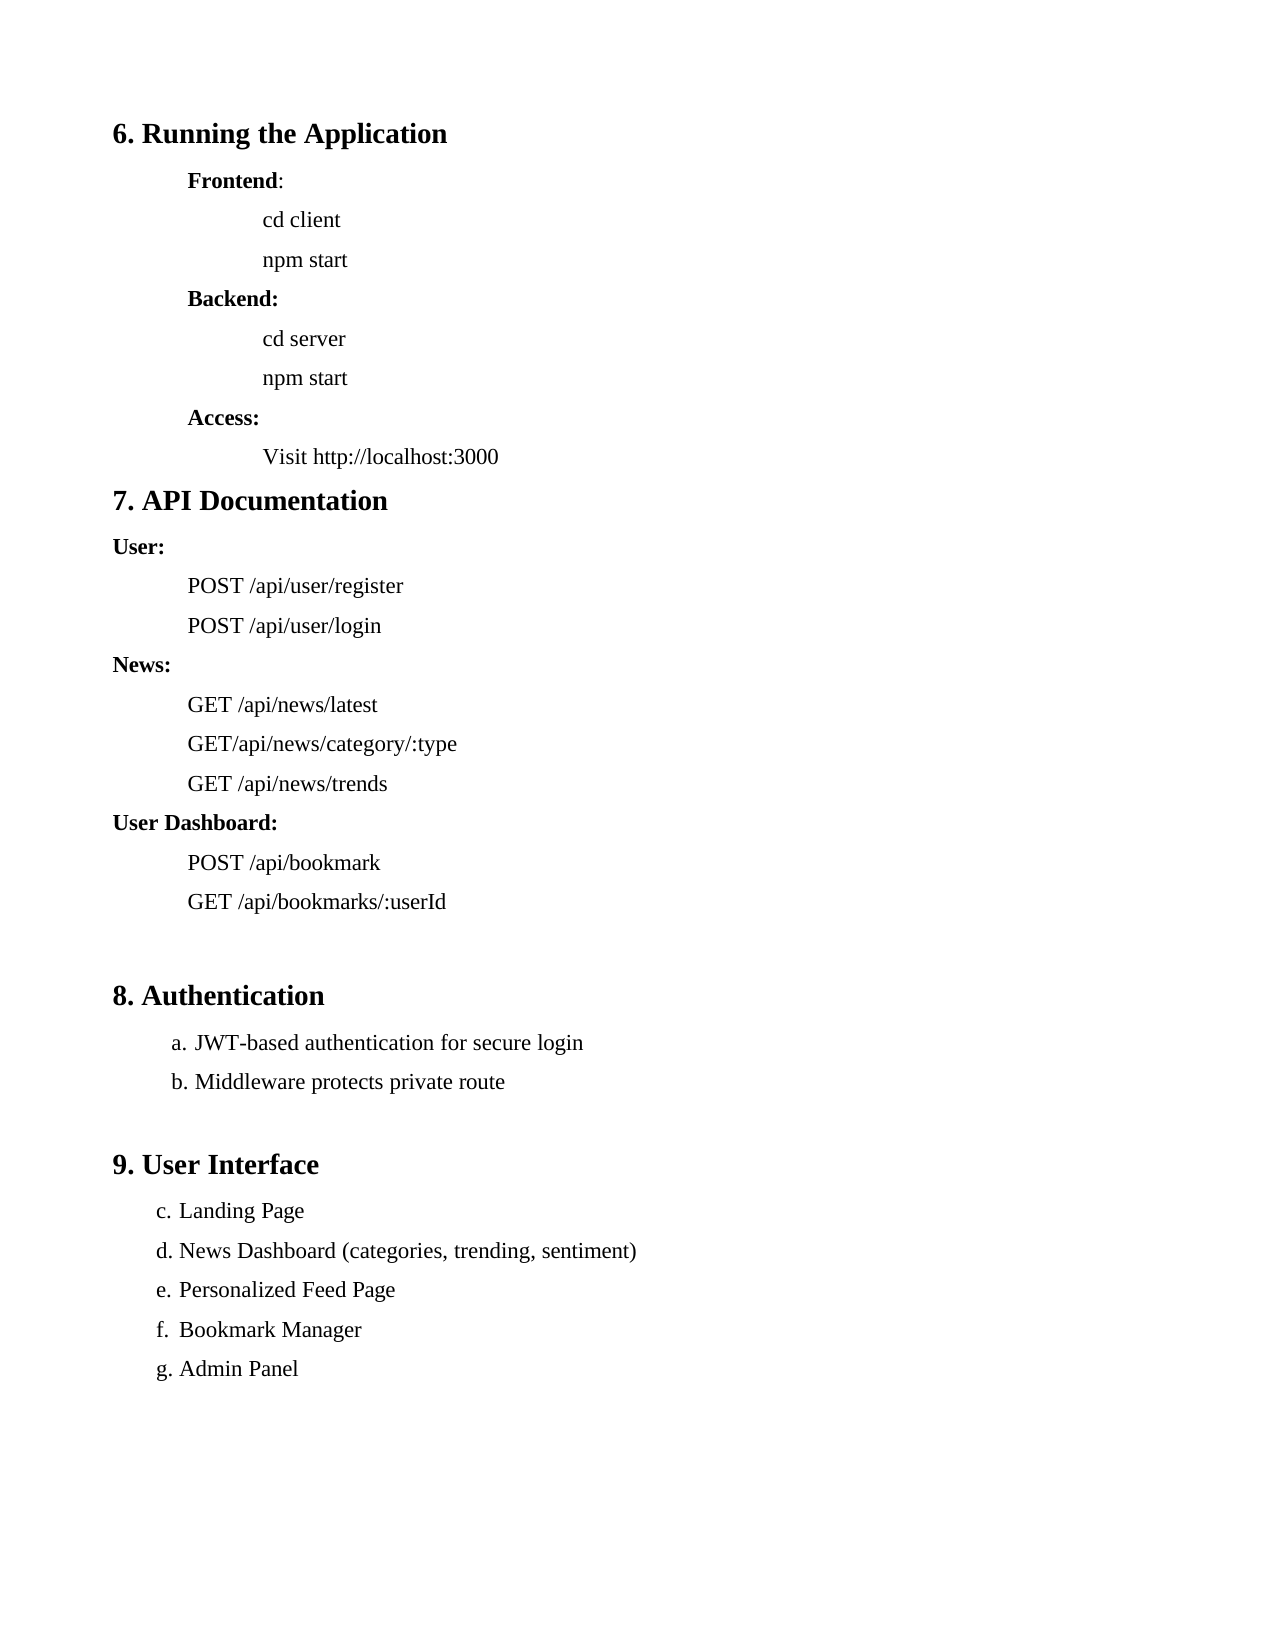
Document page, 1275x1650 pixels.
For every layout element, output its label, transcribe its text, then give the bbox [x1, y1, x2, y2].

list Admin Panel [156, 1355, 1087, 1382]
list Personalized Feed Page [156, 1276, 1087, 1303]
text GET /api/bookmarks/:userId [187, 888, 1087, 915]
list JWT-based authentication for secure login [171, 1028, 1087, 1055]
text cd client [156, 206, 1087, 233]
text cd server [231, 325, 1087, 351]
text POST /api/bookmark [187, 849, 1087, 875]
subtitle 7. API Documentation [112, 483, 1087, 516]
list Middleware protects private route [171, 1068, 1087, 1094]
text npm start [156, 246, 1087, 272]
text GET/api/news/category/:type [187, 731, 1087, 757]
list Bookmark Manager [156, 1316, 1087, 1342]
subtitle 8. Authentication [112, 978, 1087, 1012]
subtitle Frontend: [187, 167, 1087, 193]
text POST /api/user/login [187, 612, 1087, 638]
text npm start [199, 364, 1087, 391]
text GET /api/news/trends [187, 770, 1087, 796]
list News Dashboard (categories, trending, sentiment) [156, 1237, 1087, 1263]
text Visit http://localhost:3000 [197, 443, 1087, 470]
subtitle 9. User Interface [112, 1147, 1087, 1181]
text POST /api/user/register [187, 573, 1087, 599]
text GET /api/news/latest [187, 691, 1087, 717]
subtitle User Dashboard: [112, 809, 1087, 836]
list Landing Page [156, 1197, 1087, 1224]
subtitle Backend: [156, 285, 1087, 312]
text News: [112, 652, 1087, 678]
subtitle 6. Running the Application [112, 117, 1087, 150]
subtitle User: [112, 533, 1087, 559]
text Access: [122, 404, 424, 430]
